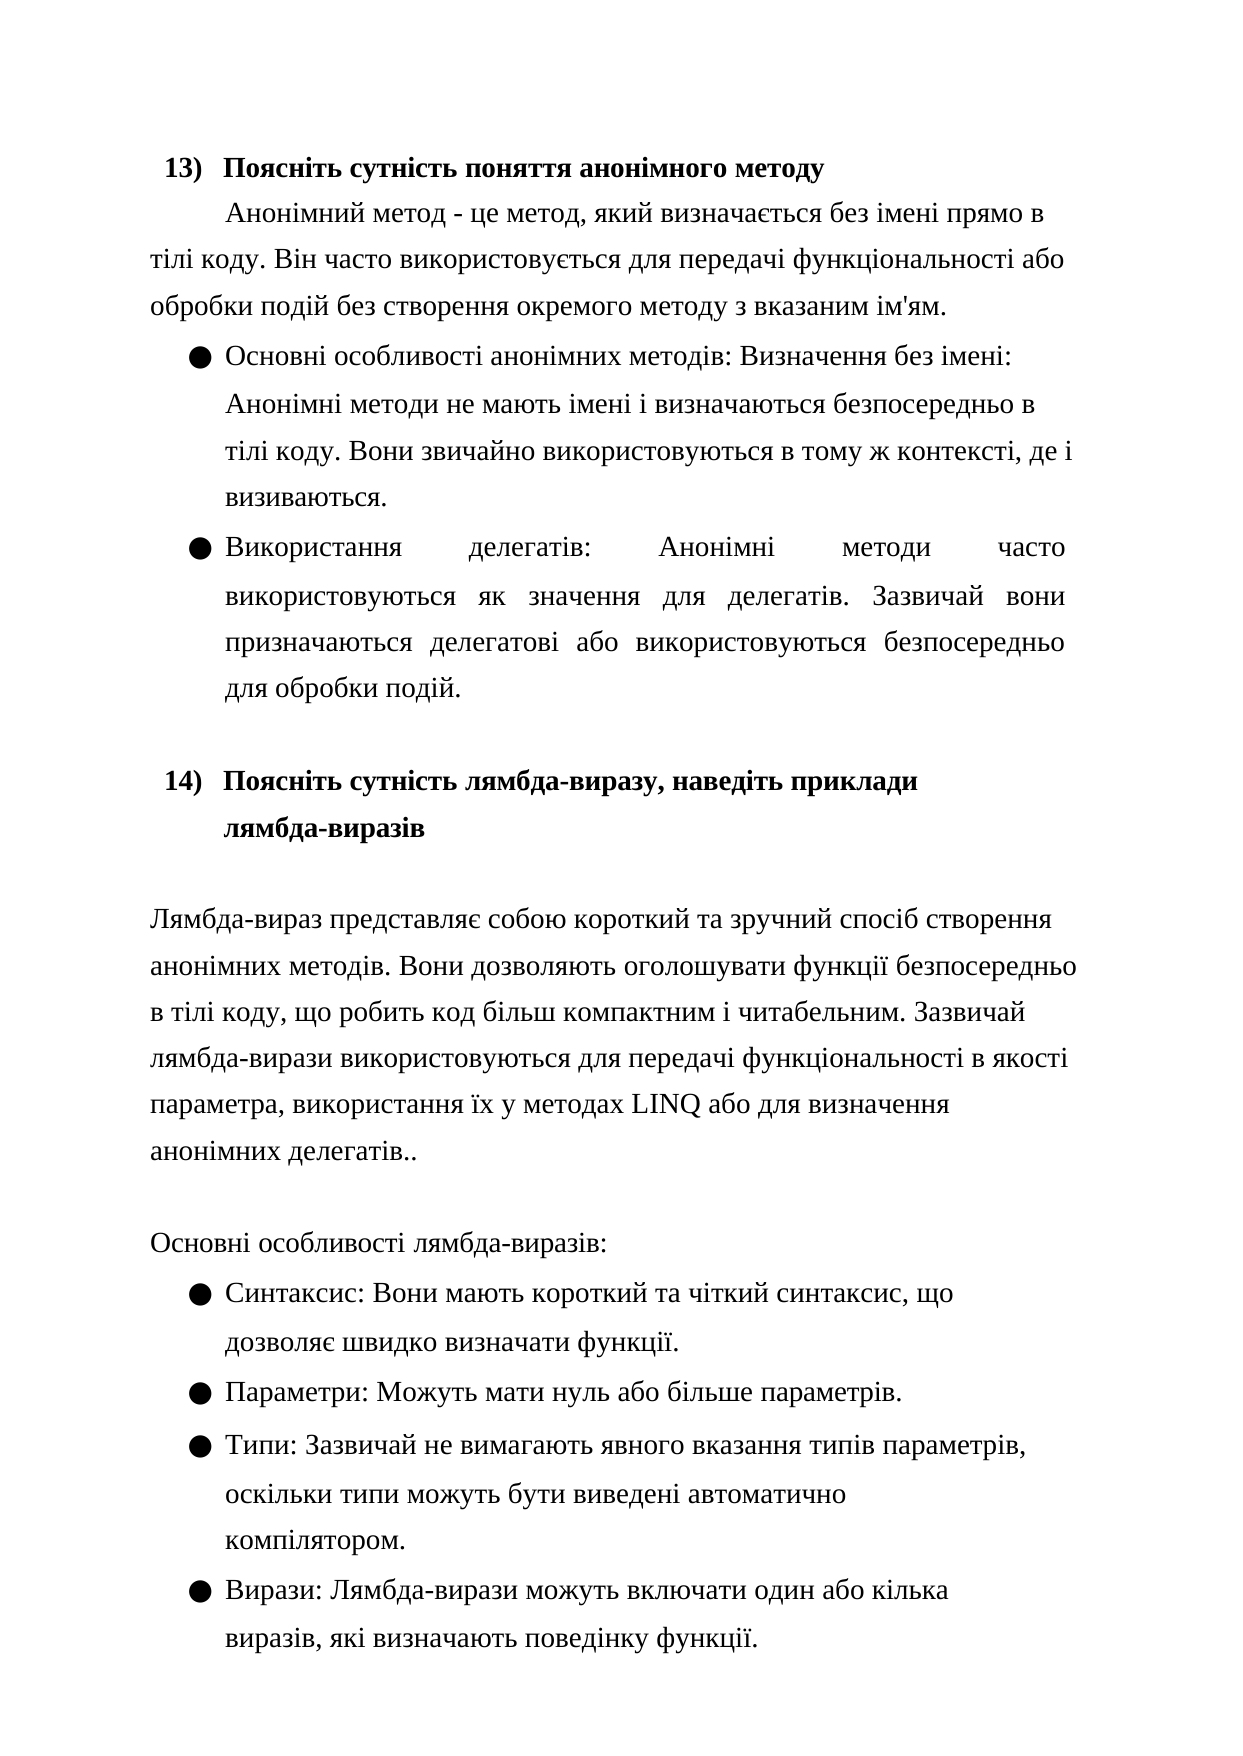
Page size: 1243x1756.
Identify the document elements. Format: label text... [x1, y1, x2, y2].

list Параметри: Можуть мати нуль або більше параметрів. [187, 1371, 1107, 1410]
list Основні особливості анонімних методів: Визначення без імені: Анонімні методи не мають імені і визначаються безпосередньо в тілі коду. Вони звичайно використовуються в тому ж контексті, де і визиваються. [187, 334, 1080, 513]
list Використання делегатів: Анонімні методи часто використовуються як значення для делегатів. Зазвичай вони призначаються делегатові або використовуються безпосередньо для обробки подій. [187, 526, 1066, 704]
text Лямбда-вираз представляє собою короткий та зручний спосіб створення анонімних методів. Вони дозволяють оголошувати функції безпосередньо в тілі коду, що робить код більш компактним і читабельним. Зазвичай лямбда-вирази використовуються для передачі функціональності в якості параметра, використання їх у методах LINQ або для визначення анонімних делегатів.. [150, 902, 1077, 1166]
text Анонімний метод - це метод, який визначається без імені прямо в тілі коду. Він часто використовується для передачі функціональності або обробки подій без створення окремого методу з вказаним ім'ям. [150, 195, 1080, 321]
subtitle Поясніть сутність лямбда-виразу, наведіть приклади лямбда-виразів [164, 763, 919, 843]
list Вирази: Лямбда-вирази можуть включати один або кілька виразів, які визначають поведінку функції. [187, 1568, 1046, 1653]
list Типи: Зазвичай не вимагають явного вказання типів параметрів, оскільки типи можуть бути виведені автоматично компілятором. [187, 1423, 1028, 1556]
subtitle Поясніть сутність поняття анонімного методу [164, 150, 1107, 183]
list Синтаксис: Вони мають короткий та чіткий синтаксис, що дозволяє швидко визначати функції. [187, 1272, 1064, 1358]
text Основні особливості лямбда-виразів: [150, 1226, 1107, 1259]
